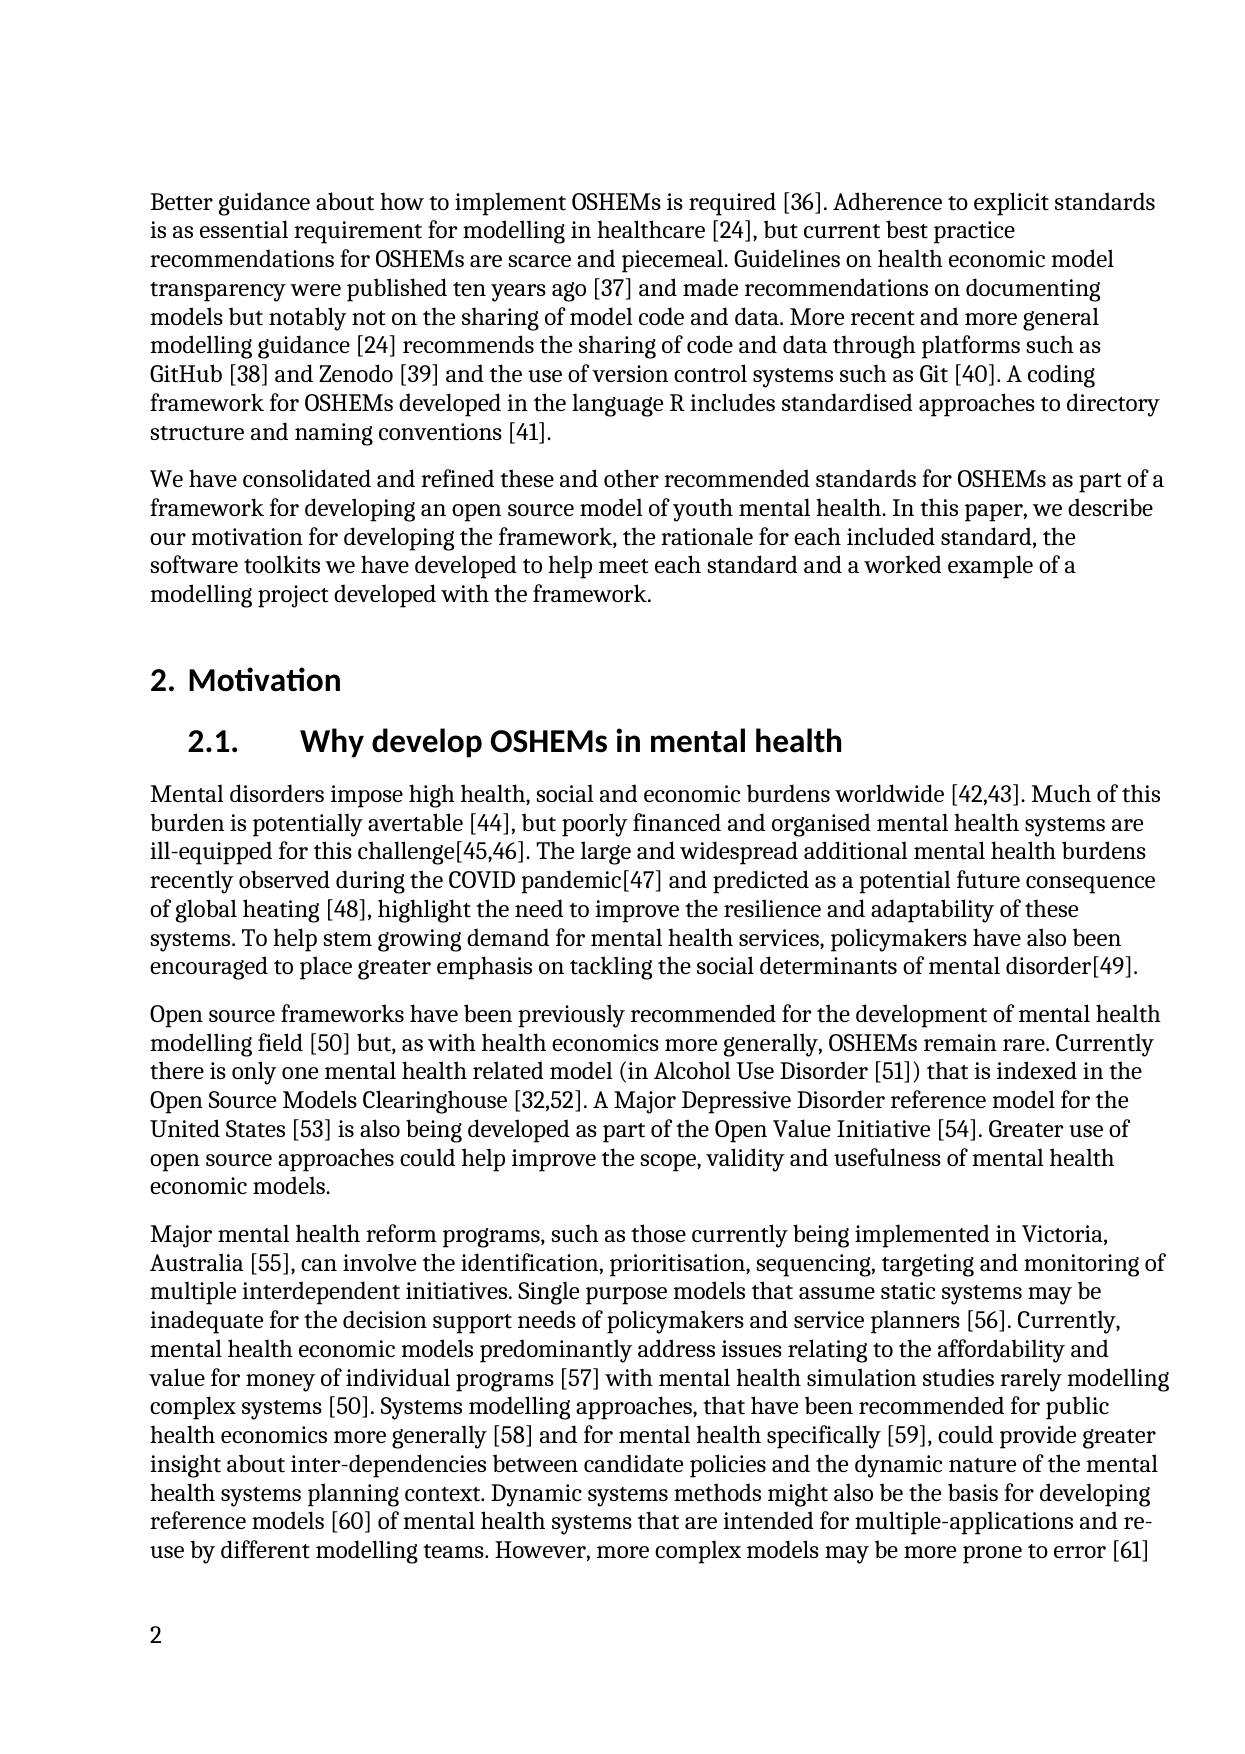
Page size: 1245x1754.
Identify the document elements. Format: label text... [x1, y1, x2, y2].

text Mental disorders impose high health, social and economic burdens worldwide [42,43]. Much of this burden is potentially avertable [44], but poorly financed and organised mental health systems are ill-equipped for this challenge[45,46]. The large and widespread additional mental health burdens recently observed during the COVID pandemic[47] and predicted as a potential future consequence of global heating [48], highlight the need to improve the resilience and adaptability of these systems. To help stem growing demand for mental health services, policymakers have also been encouraged to place greater emphasis on tackling the social determinants of mental disorder[49]. [150, 780, 1170, 981]
text Better guidance about how to implement OSHEMs is required [36]. Adherence to explicit standards is as essential requirement for modelling in healthcare [24], but current best practice recommendations for OSHEMs are scarce and piecemeal. Guidelines on health economic model transparency were published ten years ago [37] and made recommendations on documenting models but notably not on the sharing of model code and data. More recent and more general modelling guidance [24] recommends the sharing of code and data through platforms such as GitHub [38] and Zenodo [39] and the use of version control systems such as Git [40]. A coding framework for OSHEMs developed in the language R includes standardised approaches to directory structure and naming conventions [41]. [150, 187, 1170, 446]
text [150, 1220, 1170, 1565]
text Open source frameworks have been previously recommended for the development of mental health modelling field [50] but, as with health economics more generally, OSHEMs remain rare. Currently there is only one mental health related model (in Alcohol Use Disorder [51]) that is indexed in the Open Source Models Clearinghouse [32,52]. A Major Depressive Disorder reference model for the United States [53] is also being developed as part of the Open Value Initiative [54]. Greater use of open source approaches could help improve the scope, validity and usefulness of mental health economic models. [150, 1000, 1170, 1201]
text We have consolidated and refined these and other recommended standards for OSHEMs as part of a framework for developing an open source model of youth mental health. In this paper, we describe our motivation for developing the framework, the rationale for each included standard, the software toolkits we have developed to help meet each standard and a worked example of a modelling project developed with the framework. [150, 465, 1170, 609]
subtitle Motivation [150, 659, 1170, 699]
subtitle Why develop OSHEMs in mental health [187, 720, 1170, 761]
